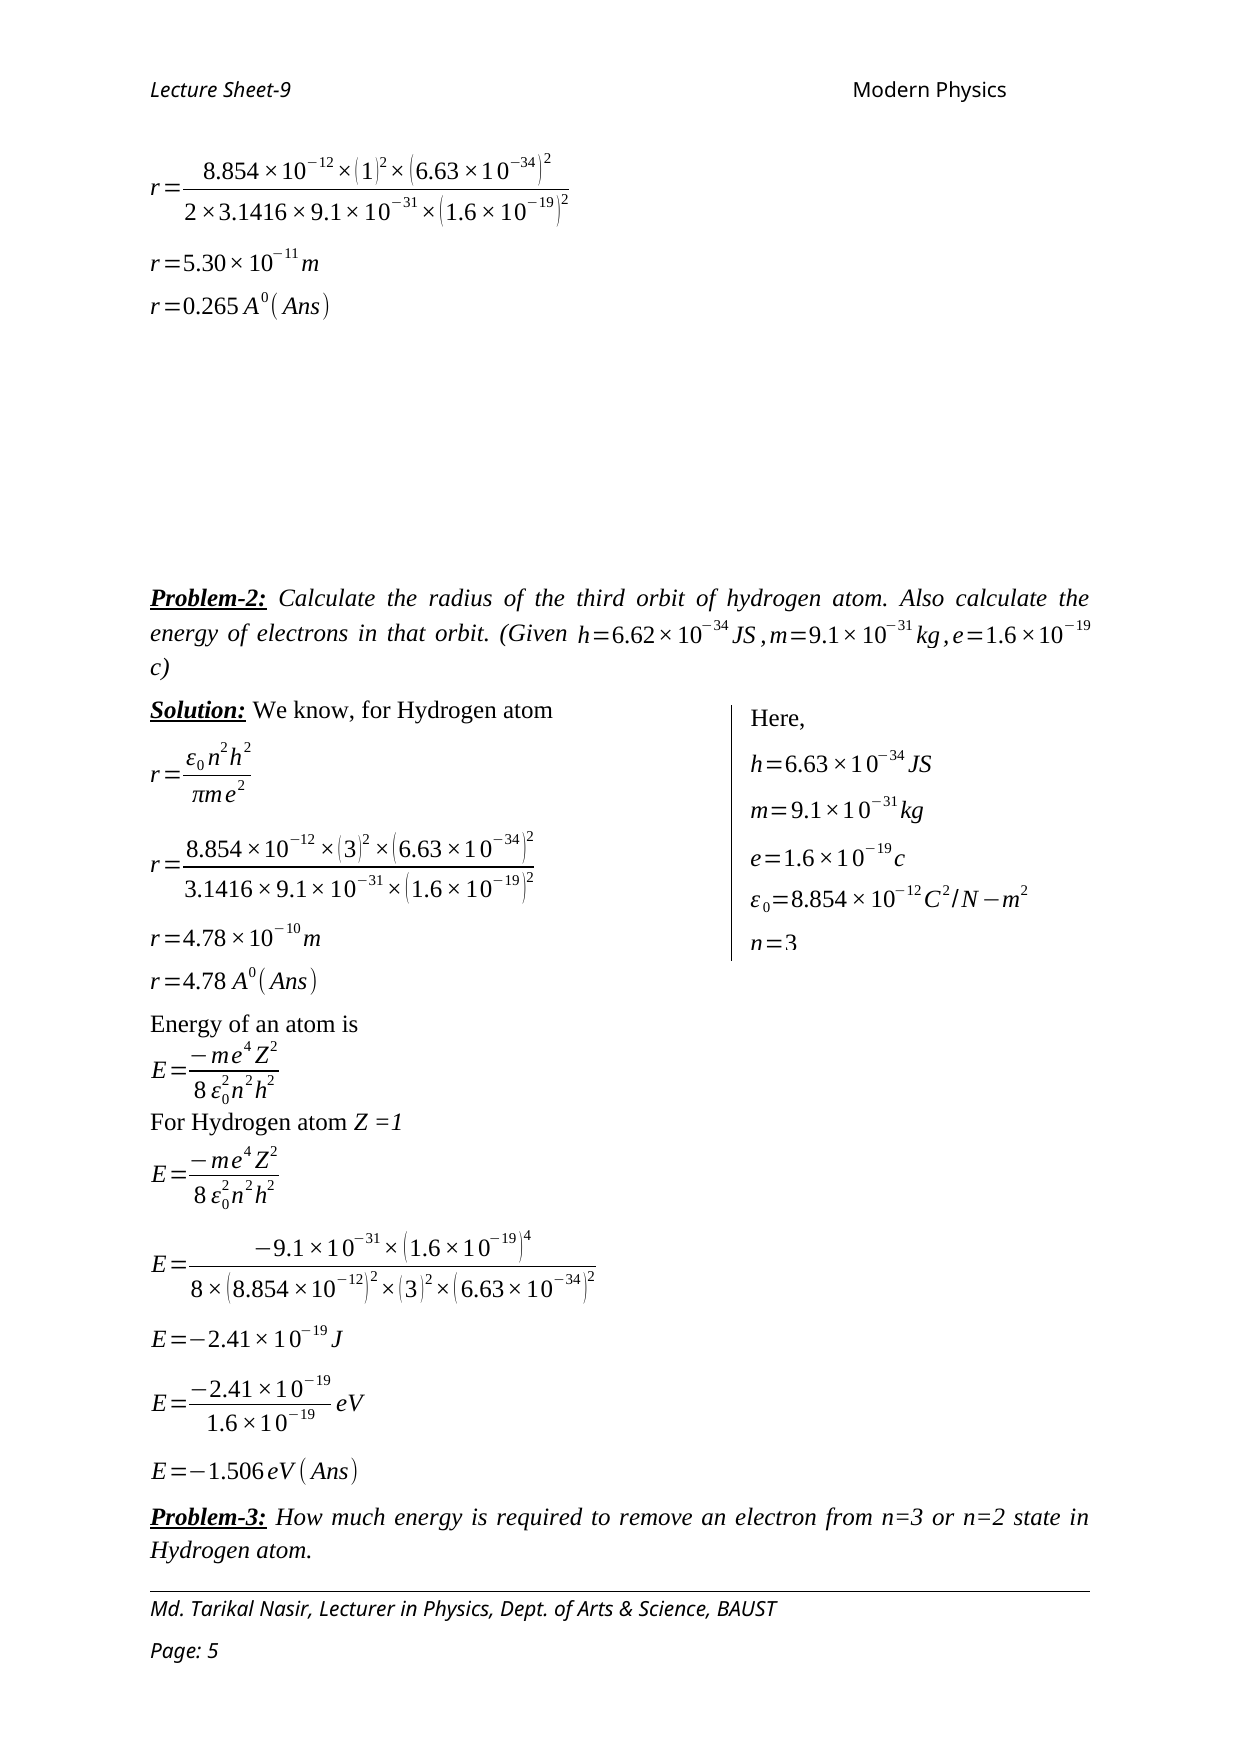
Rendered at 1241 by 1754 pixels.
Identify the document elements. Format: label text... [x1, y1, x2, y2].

text For Hydrogen atom Z =1 [150, 1107, 1090, 1136]
text Problem-2: Calculate the radius of the third orbit of hydrogen atom. Also calculate the energy of electrons in that orbit. (Given c) [150, 583, 1090, 681]
text Energy of an atom is [150, 1009, 1090, 1037]
text Problem-3: How much energy is required to remove an electron from n=3 or n=2 state in Hydrogen atom. [150, 1502, 1090, 1564]
text Solution: We know, for Hydrogen atom [150, 695, 1090, 724]
